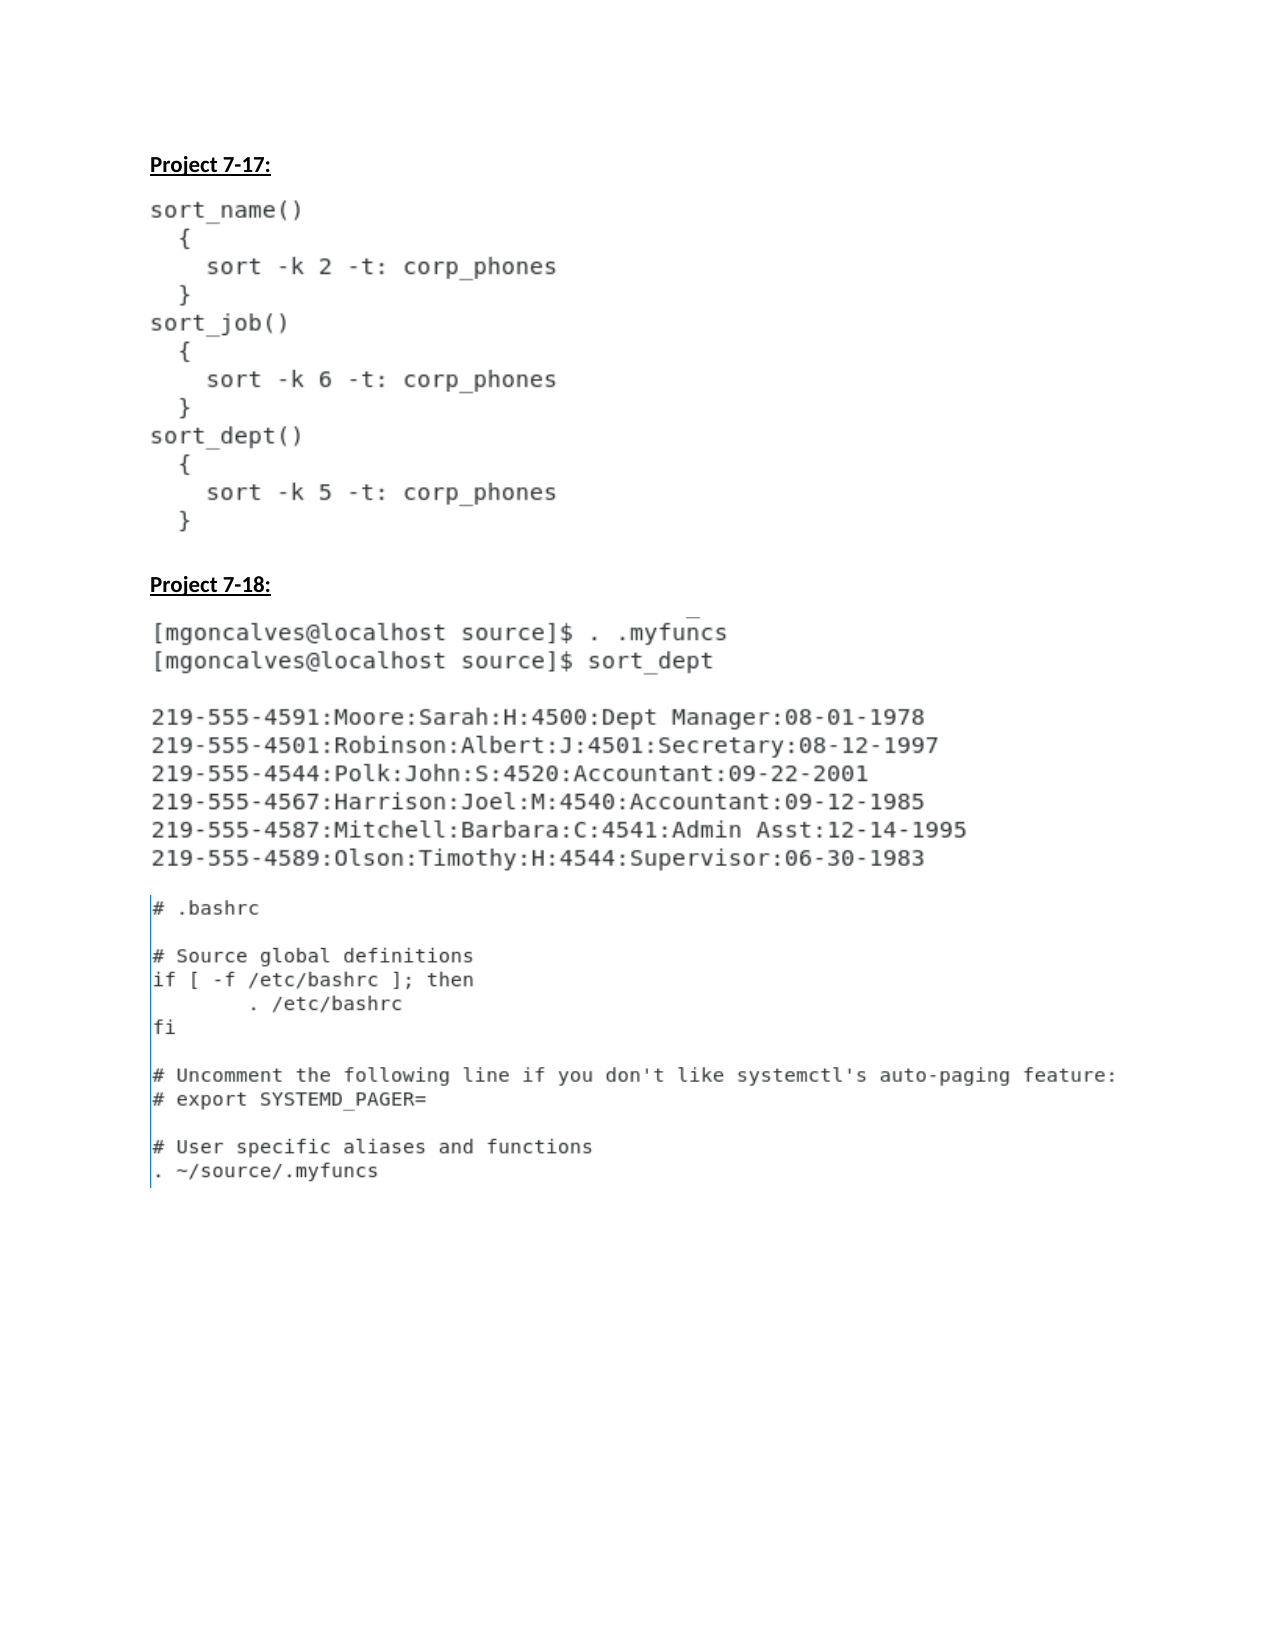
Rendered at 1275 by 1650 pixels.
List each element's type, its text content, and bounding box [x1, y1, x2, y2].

picture [150, 895, 1125, 1188]
text Project 7-18: [150, 570, 1125, 598]
picture [150, 196, 572, 552]
picture [150, 617, 999, 877]
text Project 7-17: [150, 150, 1125, 178]
